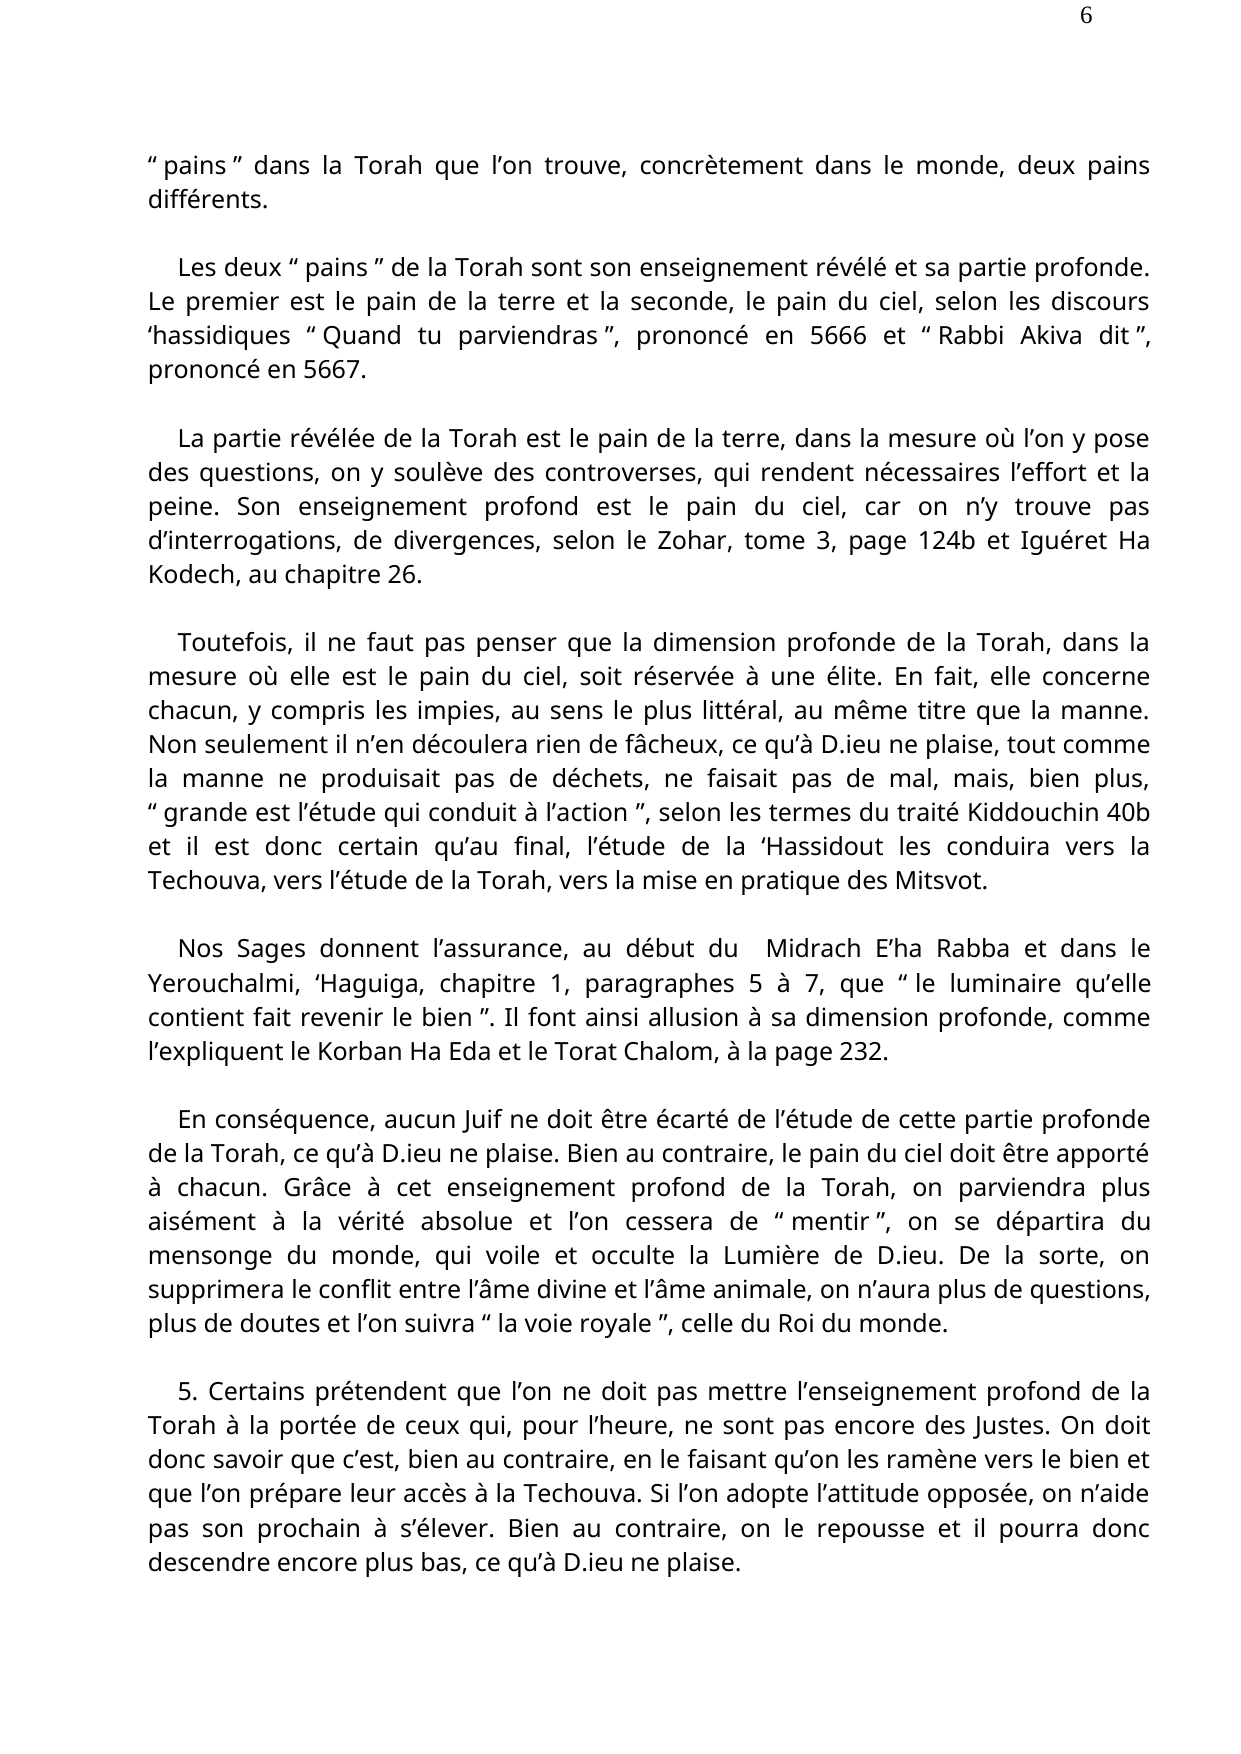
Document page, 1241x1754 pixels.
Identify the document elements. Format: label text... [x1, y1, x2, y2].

text 5. Certains prétendent que l’on ne doit pas mettre l’enseignement profond de la Torah à la portée de ceux qui, pour l’heure, ne sont pas encore des Justes. On doit donc savoir que c’est, bien au contraire, en le faisant qu’on les ramène vers le bien et que l’on prépare leur accès à la Techouva. Si l’on adopte l’attitude opposée, on n’aide pas son prochain à s’élever. Bien au contraire, on le repousse et il pourra donc descendre encore plus bas, ce qu’à D.ieu ne plaise. [148, 1374, 1152, 1578]
text Toutefois, il ne faut pas penser que la dimension profonde de la Torah, dans la mesure où elle est le pain du ciel, soit réservée à une élite. En fait, elle concerne chacun, y compris les impies, au sens le plus littéral, au même titre que la manne. Non seulement il n’en découlera rien de fâcheux, ce qu’à D.ieu ne plaise, tout comme la manne ne produisait pas de déchets, ne faisait pas de mal, mais, bien plus, “ grande est l’étude qui conduit à l’action ”, selon les termes du traité Kiddouchin 40b et il est donc certain qu’au final, l’étude de la ‘Hassidout les conduira vers la Techouva, vers l’étude de la Torah, vers la mise en pratique des Mitsvot. [148, 624, 1152, 897]
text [148, 148, 1152, 216]
text En conséquence, aucun Juif ne doit être écarté de l’étude de cette partie profonde de la Torah, ce qu’à D.ieu ne plaise. Bien au contraire, le pain du ciel doit être apporté à chacun. Grâce à cet enseignement profond de la Torah, on parviendra plus aisément à la vérité absolue et l’on cessera de “ mentir ”, on se départira du mensonge du monde, qui voile et occulte la Lumière de D.ieu. De la sorte, on supprimera le conflit entre l’âme divine et l’âme animale, on n’aura plus de questions, plus de doutes et l’on suivra “ la voie royale ”, celle du Roi du monde. [148, 1101, 1152, 1340]
text Nos Sages donnent l’assurance, au début du Midrach E’ha Rabba et dans le Yerouchalmi, ‘Haguiga, chapitre 1, paragraphes 5 à 7, que “ le luminaire qu’elle contient fait revenir le bien ”. Il font ainsi allusion à sa dimension profonde, comme l’expliquent le Korban Ha Eda et le Torat Chalom, à la page 232. [148, 931, 1152, 1067]
text La partie révélée de la Torah est le pain de la terre, dans la mesure où l’on y pose des questions, on y soulève des controverses, qui rendent nécessaires l’effort et la peine. Son enseignement profond est le pain du ciel, car on n’y trouve pas d’interrogations, de divergences, selon le Zohar, tome 3, page 124b et Iguéret Ha Kodech, au chapitre 26. [148, 420, 1152, 591]
text Les deux “ pains ” de la Torah sont son enseignement révélé et sa partie profonde. Le premier est le pain de la terre et la seconde, le pain du ciel, selon les discours ‘hassidiques “ Quand tu parviendras ”, prononcé en 5666 et “ Rabbi Akiva dit ”, prononcé en 5667. [148, 250, 1152, 386]
